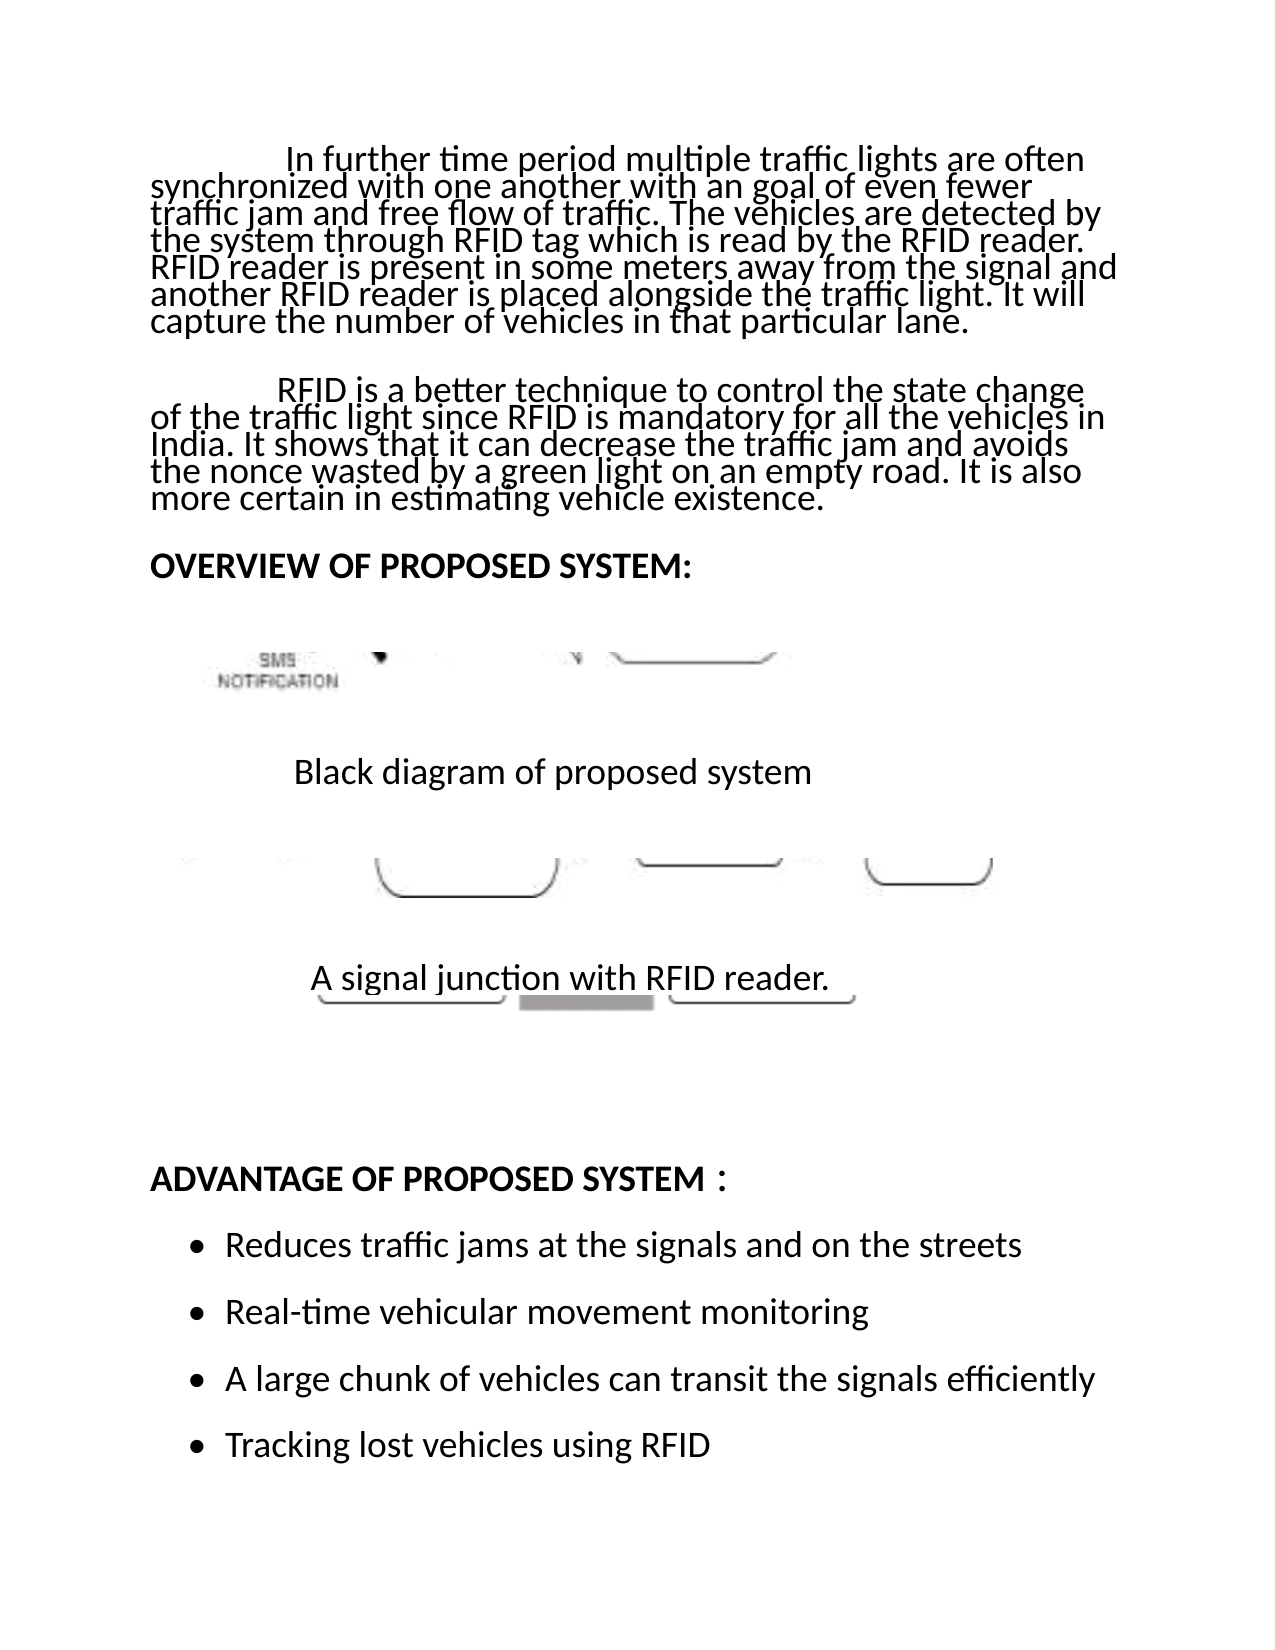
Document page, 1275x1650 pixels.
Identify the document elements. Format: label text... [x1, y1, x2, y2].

text RFID is a better technique to control the state change of the traffic light since RFID is mandatory for all the vehicles in India. It shows that it can decrease the traffic jam and avoids the nonce wasted by a green light on an empty road. It is also more certain in estimating vehicle existence. [150, 381, 1125, 515]
text A signal junction with RFID reader. [150, 969, 1125, 996]
list A large chunk of vehicles can transit the signals efficiently [187, 1371, 1125, 1396]
list Real-time vehicular movement monitoring [187, 1304, 1125, 1329]
list Tracking lost vehicles using RFID [187, 1438, 1125, 1463]
text Black diagram of proposed system [150, 763, 1125, 790]
list Reduces traffic jams at the signals and on the streets [187, 1238, 1125, 1263]
text OVERVIEW OF PROPOSED SYSTEM: [150, 557, 1125, 584]
text In further time period multiple traffic lights are often synchronized with one another with an goal of even fewer traffic jam and free flow of traffic. The vehicles are detected by the system through RFID tag which is read by the RFID reader. RFID reader is present in some meters away from the signal and another RFID reader is placed alongside the traffic light. It will capture the number of vehicles in that particular lane. [150, 150, 1125, 339]
text ADVANTAGE OF PROPOSED SYSTEM : [150, 1171, 1125, 1196]
